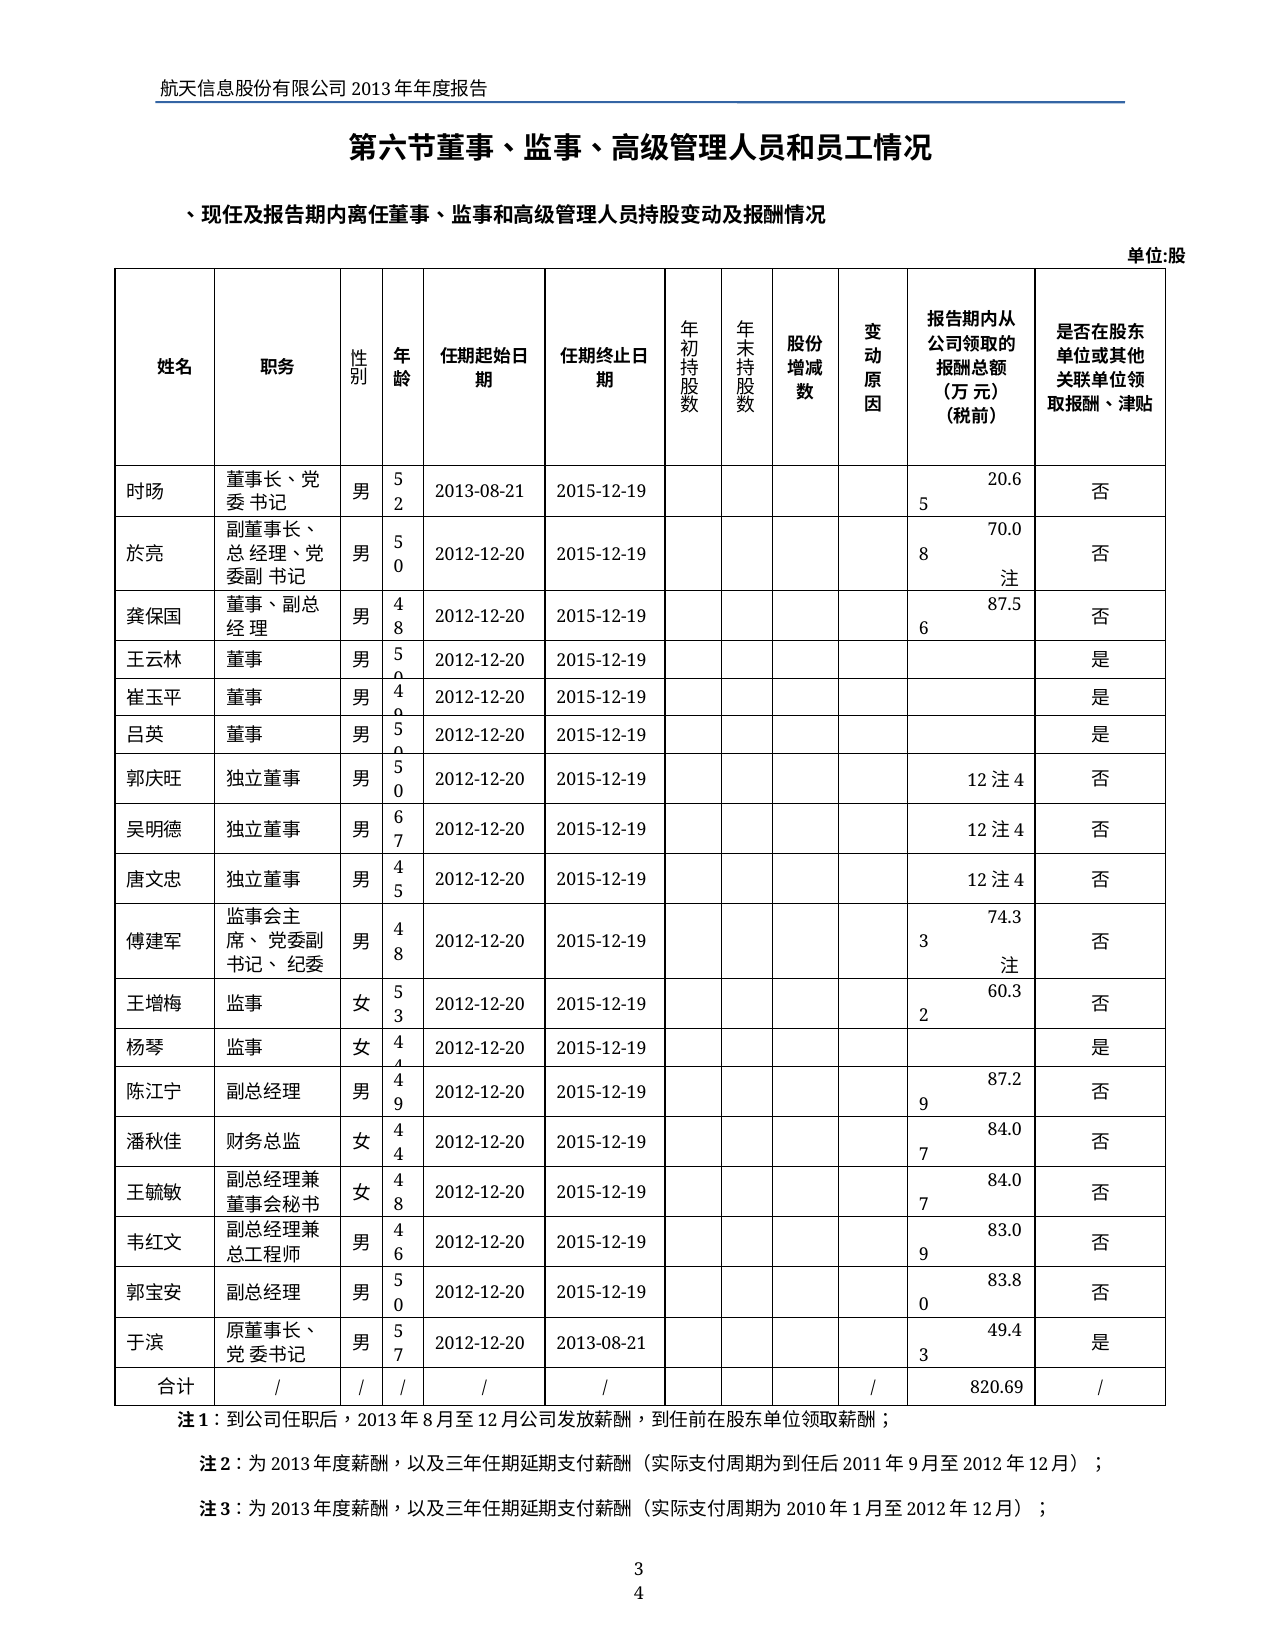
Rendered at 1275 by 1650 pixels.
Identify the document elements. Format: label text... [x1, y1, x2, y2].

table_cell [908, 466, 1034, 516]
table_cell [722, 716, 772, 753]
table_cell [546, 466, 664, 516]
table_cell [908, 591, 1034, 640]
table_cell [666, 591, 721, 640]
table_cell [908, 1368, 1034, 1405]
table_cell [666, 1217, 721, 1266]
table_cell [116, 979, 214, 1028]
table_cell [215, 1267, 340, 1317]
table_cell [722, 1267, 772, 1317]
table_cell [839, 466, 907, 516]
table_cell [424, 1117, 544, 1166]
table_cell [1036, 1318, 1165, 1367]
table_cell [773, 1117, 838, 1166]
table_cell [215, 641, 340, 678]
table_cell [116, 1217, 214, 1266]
text 注1：到公司任职后，2013年8月至12月公司发放薪酬，到任前在股东单位领取薪酬； [177, 1406, 1186, 1432]
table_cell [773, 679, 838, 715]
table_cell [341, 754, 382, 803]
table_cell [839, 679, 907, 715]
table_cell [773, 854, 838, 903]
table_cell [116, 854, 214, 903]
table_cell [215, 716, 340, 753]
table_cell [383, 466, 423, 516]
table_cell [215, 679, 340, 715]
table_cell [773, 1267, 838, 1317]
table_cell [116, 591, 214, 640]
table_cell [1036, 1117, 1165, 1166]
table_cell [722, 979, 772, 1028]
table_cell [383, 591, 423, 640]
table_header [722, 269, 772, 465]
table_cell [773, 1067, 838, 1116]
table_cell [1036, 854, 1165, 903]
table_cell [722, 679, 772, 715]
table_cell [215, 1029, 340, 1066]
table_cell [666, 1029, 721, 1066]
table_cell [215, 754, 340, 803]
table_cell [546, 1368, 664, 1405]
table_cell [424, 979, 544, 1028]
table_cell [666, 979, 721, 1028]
text 注2：为2013年度薪酬，以及三年任期延期支付薪酬（实际支付周期为到任后2011年9月至2012年12月）； [95, 1451, 1186, 1476]
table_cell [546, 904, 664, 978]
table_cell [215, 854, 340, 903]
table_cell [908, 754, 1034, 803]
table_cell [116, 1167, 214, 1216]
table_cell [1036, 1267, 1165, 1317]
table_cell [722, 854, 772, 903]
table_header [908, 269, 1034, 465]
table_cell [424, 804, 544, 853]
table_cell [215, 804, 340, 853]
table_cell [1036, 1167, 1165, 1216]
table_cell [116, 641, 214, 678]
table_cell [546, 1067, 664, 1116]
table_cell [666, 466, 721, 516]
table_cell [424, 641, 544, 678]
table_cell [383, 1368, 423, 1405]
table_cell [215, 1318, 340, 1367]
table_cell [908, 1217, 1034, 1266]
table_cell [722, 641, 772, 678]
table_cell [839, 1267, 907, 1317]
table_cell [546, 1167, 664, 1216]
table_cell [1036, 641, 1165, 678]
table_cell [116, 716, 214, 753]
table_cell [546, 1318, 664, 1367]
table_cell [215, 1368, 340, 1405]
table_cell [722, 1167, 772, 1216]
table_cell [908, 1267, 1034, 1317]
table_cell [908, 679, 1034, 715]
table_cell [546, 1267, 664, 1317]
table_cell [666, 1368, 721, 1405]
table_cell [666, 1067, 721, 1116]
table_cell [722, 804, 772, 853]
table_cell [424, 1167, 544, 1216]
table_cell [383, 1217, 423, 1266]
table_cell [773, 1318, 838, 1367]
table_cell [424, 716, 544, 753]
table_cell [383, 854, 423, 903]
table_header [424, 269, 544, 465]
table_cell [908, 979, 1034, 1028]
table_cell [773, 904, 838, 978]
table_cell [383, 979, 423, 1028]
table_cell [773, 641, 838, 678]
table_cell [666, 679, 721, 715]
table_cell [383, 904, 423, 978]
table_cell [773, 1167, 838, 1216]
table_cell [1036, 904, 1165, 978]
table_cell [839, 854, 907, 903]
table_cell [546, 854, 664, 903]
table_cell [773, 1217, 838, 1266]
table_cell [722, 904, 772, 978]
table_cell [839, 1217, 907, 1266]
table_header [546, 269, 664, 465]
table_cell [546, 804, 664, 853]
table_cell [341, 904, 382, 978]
text 注3：为2013年度薪酬，以及三年任期延期支付薪酬（实际支付周期为2010年1月至2012年12月）； [95, 1495, 1186, 1520]
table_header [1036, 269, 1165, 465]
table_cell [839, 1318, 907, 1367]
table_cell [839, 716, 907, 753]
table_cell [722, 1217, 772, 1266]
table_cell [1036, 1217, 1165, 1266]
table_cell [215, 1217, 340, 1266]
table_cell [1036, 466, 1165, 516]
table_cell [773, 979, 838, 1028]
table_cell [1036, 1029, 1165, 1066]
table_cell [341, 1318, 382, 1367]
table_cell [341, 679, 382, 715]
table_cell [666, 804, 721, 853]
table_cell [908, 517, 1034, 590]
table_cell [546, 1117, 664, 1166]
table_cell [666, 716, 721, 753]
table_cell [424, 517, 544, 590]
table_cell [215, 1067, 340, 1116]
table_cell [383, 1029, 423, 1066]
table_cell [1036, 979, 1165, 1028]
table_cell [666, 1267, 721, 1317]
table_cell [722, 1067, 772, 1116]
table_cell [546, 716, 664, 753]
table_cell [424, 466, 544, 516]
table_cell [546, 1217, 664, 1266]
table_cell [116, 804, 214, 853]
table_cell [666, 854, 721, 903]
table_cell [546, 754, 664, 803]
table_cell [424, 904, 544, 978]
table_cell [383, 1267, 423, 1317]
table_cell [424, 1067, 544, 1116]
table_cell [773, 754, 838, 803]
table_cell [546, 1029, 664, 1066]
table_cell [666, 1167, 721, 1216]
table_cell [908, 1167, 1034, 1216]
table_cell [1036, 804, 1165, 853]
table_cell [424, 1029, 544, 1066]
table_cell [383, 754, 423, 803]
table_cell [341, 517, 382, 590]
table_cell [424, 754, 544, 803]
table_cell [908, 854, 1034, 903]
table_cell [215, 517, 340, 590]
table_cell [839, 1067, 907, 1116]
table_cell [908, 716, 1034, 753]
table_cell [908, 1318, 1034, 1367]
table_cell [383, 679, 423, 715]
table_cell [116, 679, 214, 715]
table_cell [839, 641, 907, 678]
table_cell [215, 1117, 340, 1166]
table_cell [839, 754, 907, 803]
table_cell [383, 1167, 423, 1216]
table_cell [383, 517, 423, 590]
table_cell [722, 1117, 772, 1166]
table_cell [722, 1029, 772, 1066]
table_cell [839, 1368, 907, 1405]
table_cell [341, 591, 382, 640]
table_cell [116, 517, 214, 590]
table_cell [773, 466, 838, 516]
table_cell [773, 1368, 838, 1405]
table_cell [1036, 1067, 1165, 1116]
text 、现任及报告期内离任董事、监事和高级管理人员持股变动及报酬情况 [95, 201, 1186, 229]
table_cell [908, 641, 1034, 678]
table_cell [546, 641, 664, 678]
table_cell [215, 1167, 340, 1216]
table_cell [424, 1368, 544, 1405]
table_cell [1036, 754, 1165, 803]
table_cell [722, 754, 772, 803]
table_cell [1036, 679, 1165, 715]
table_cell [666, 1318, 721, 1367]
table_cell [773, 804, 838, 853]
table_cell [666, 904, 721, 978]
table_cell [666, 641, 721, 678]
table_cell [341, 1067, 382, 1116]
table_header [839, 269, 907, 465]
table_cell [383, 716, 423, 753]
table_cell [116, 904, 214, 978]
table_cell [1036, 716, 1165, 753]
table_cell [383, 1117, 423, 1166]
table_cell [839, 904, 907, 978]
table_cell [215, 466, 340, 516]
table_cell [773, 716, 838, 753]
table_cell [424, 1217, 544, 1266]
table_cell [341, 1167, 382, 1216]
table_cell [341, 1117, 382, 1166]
text 第六节董事、监事、高级管理人员和员工情况 [95, 127, 1186, 167]
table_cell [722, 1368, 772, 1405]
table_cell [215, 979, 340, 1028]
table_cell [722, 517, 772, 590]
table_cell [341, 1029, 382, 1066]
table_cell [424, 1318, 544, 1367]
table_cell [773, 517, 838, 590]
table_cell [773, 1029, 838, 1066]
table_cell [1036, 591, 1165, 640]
text 单位:股 [95, 243, 1186, 268]
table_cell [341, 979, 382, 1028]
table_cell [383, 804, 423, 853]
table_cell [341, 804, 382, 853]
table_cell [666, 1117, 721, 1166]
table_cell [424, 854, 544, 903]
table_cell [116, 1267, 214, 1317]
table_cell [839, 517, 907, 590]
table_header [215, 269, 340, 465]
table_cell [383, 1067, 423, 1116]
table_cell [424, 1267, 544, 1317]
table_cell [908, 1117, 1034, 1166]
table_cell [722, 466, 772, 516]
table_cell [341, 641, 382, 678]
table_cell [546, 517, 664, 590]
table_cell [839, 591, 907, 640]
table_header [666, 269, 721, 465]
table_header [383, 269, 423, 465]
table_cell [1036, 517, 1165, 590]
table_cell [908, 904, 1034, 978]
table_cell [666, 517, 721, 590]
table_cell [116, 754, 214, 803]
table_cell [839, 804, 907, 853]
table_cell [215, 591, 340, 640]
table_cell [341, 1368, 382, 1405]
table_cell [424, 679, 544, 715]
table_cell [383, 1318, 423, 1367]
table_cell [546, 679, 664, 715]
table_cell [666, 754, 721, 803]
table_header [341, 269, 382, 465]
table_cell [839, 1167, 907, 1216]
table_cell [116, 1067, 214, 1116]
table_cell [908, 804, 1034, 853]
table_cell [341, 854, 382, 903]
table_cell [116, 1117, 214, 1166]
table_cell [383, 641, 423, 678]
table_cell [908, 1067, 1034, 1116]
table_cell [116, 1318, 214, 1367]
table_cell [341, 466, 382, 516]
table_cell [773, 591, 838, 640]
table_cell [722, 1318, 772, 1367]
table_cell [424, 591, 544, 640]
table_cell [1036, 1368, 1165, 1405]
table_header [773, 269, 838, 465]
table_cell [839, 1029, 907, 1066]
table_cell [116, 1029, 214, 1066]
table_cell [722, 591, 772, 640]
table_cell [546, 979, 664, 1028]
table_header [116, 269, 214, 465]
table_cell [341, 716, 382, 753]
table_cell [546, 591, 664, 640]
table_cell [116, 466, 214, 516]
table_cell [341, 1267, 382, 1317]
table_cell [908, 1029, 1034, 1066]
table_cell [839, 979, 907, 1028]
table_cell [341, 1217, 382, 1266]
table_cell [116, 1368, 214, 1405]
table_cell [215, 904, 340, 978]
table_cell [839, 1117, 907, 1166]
